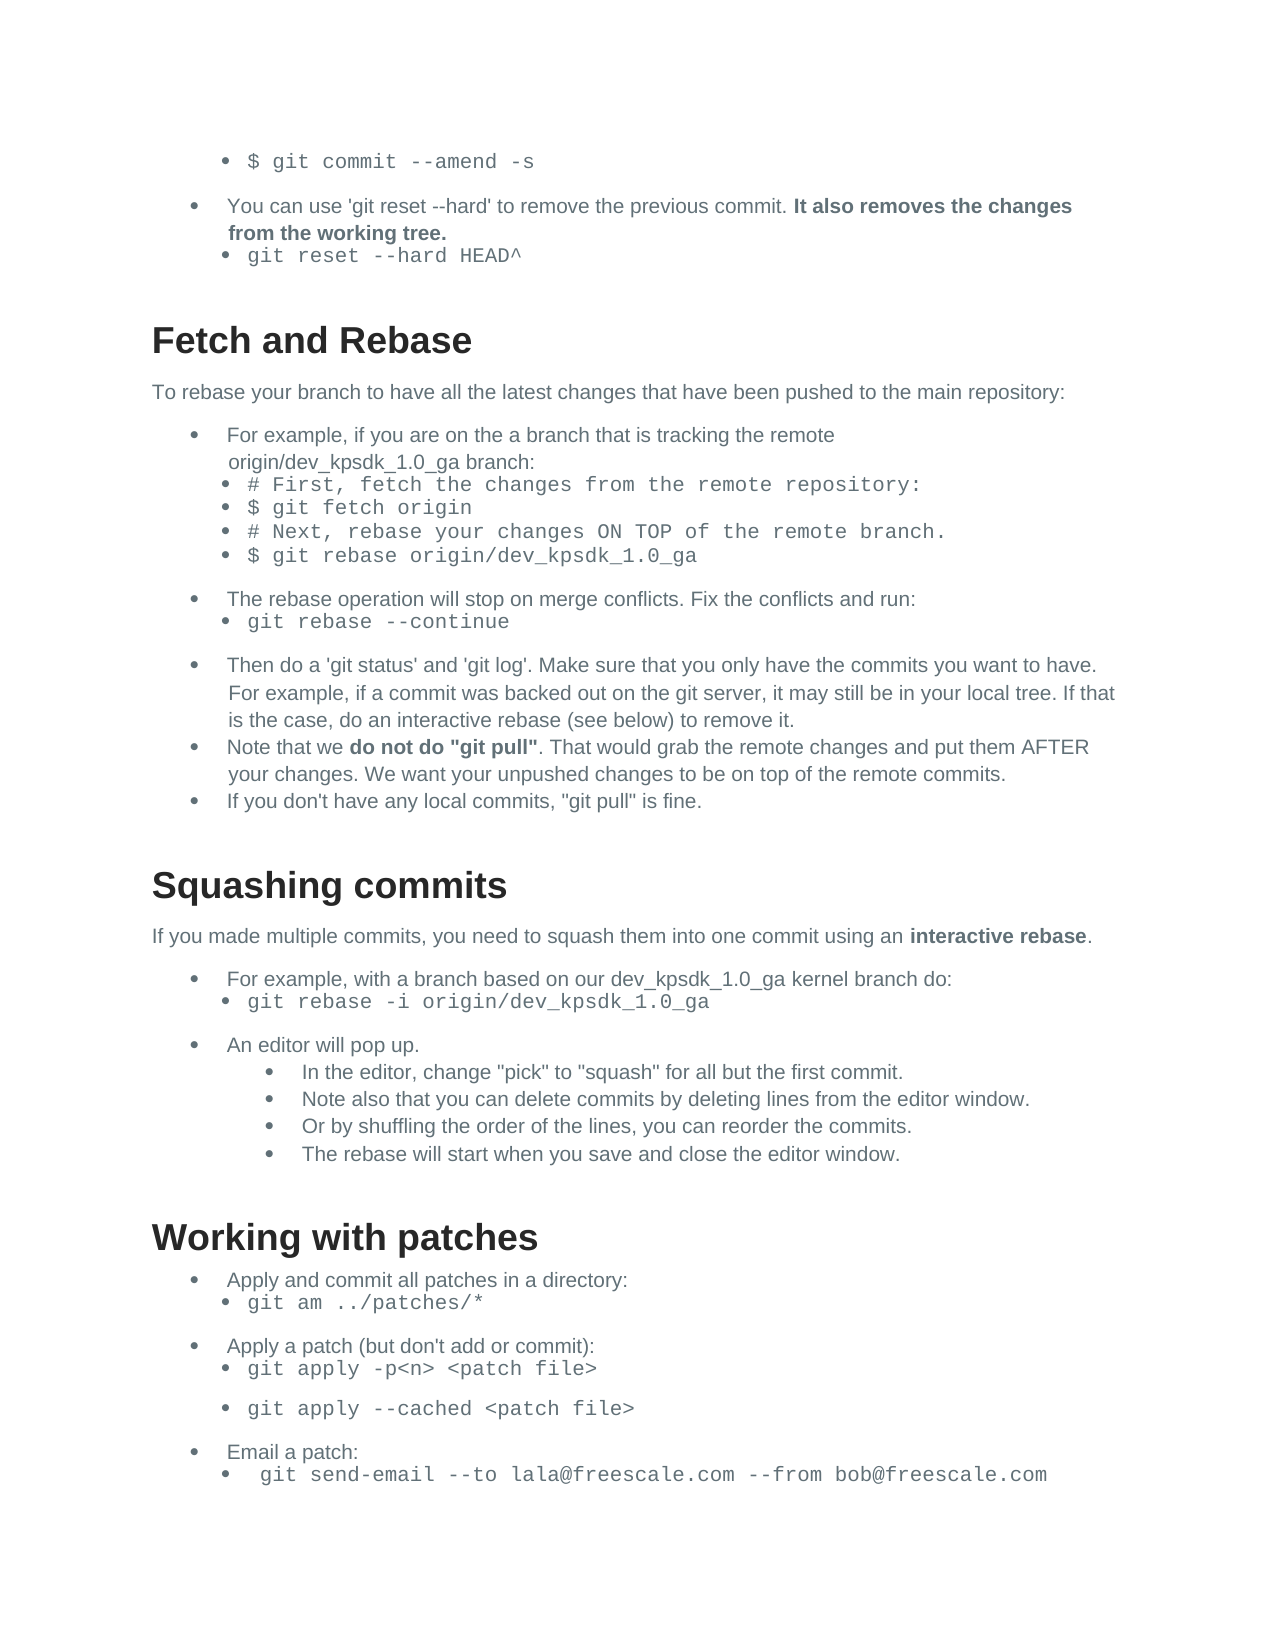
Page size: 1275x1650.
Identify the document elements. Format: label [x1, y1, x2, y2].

table_header [150, 150, 1125, 1489]
